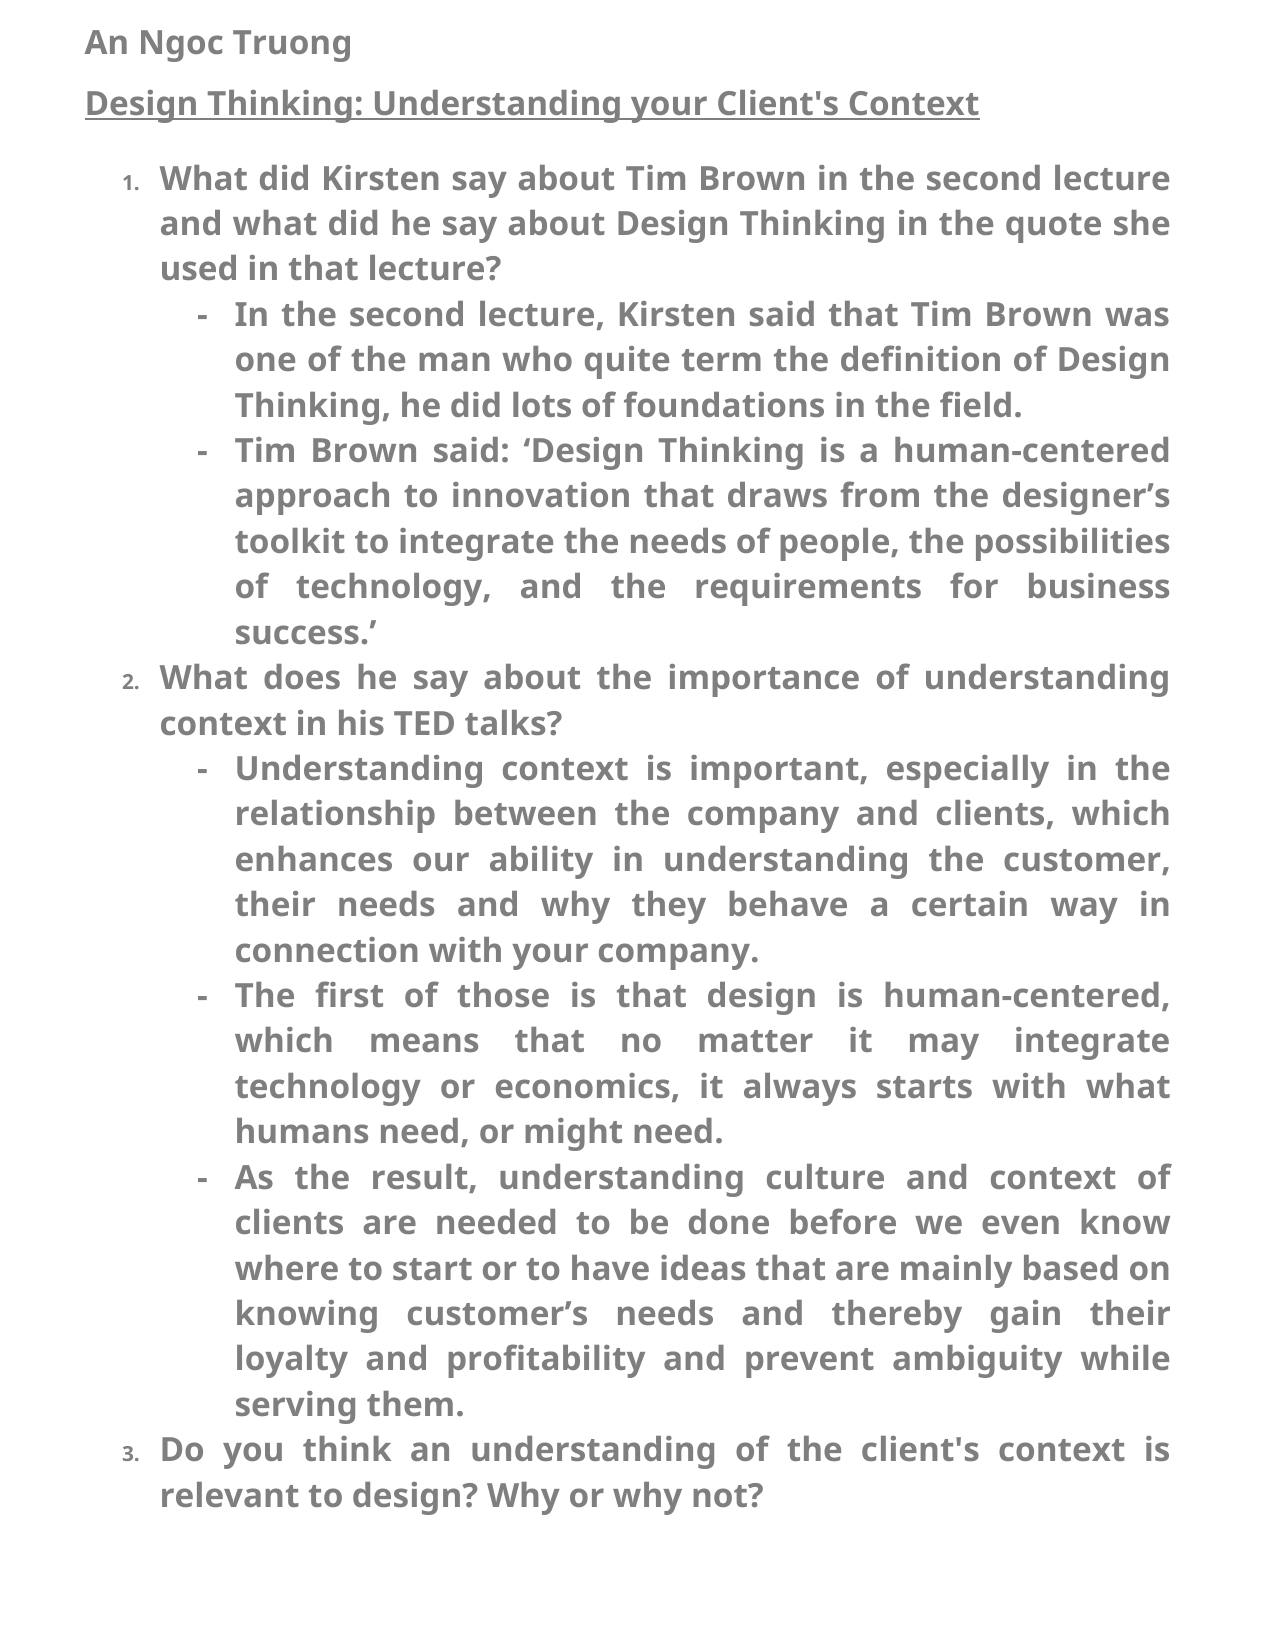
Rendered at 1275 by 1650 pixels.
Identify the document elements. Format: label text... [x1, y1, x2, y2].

text Design Thinking: Understanding your Client's Context [84, 80, 1172, 125]
list The first of those is that design is human-centered, which means that no matter it may integrate technology or economics, it always starts with what humans need, or might need. [197, 972, 1172, 1153]
list What does he say about the importance of understanding context in his TED talks? [122, 654, 1172, 745]
list In the second lecture, Kirsten said that Tim Brown was one of the man who quite term the definition of Design Thinking, he did lots of foundations in the field. [197, 291, 1172, 427]
list Do you think an understanding of the client's context is relevant to design? Why or why not? [122, 1426, 1172, 1517]
list What did Kirsten say about Tim Brown in the second lecture and what did he say about Design Thinking in the quote she used in that lecture? [122, 154, 1172, 291]
text An Ngoc Truong [84, 19, 1172, 64]
list Understanding context is important, especially in the relationship between the company and clients, which enhances our ability in understanding the customer, their needs and why they behave a certain way in connection with your company. [197, 745, 1172, 972]
list Tim Brown said: ‘Design Thinking is a human-centered approach to innovation that draws from the designer’s toolkit to integrate the needs of people, the possibilities of technology, and the requirements for business success.’ [197, 427, 1172, 654]
list As the result, understanding culture and context of clients are needed to be done before we even know where to start or to have ideas that are mainly based on knowing customer’s needs and thereby gain their loyalty and profitability and prevent ambiguity while serving them. [197, 1153, 1172, 1426]
